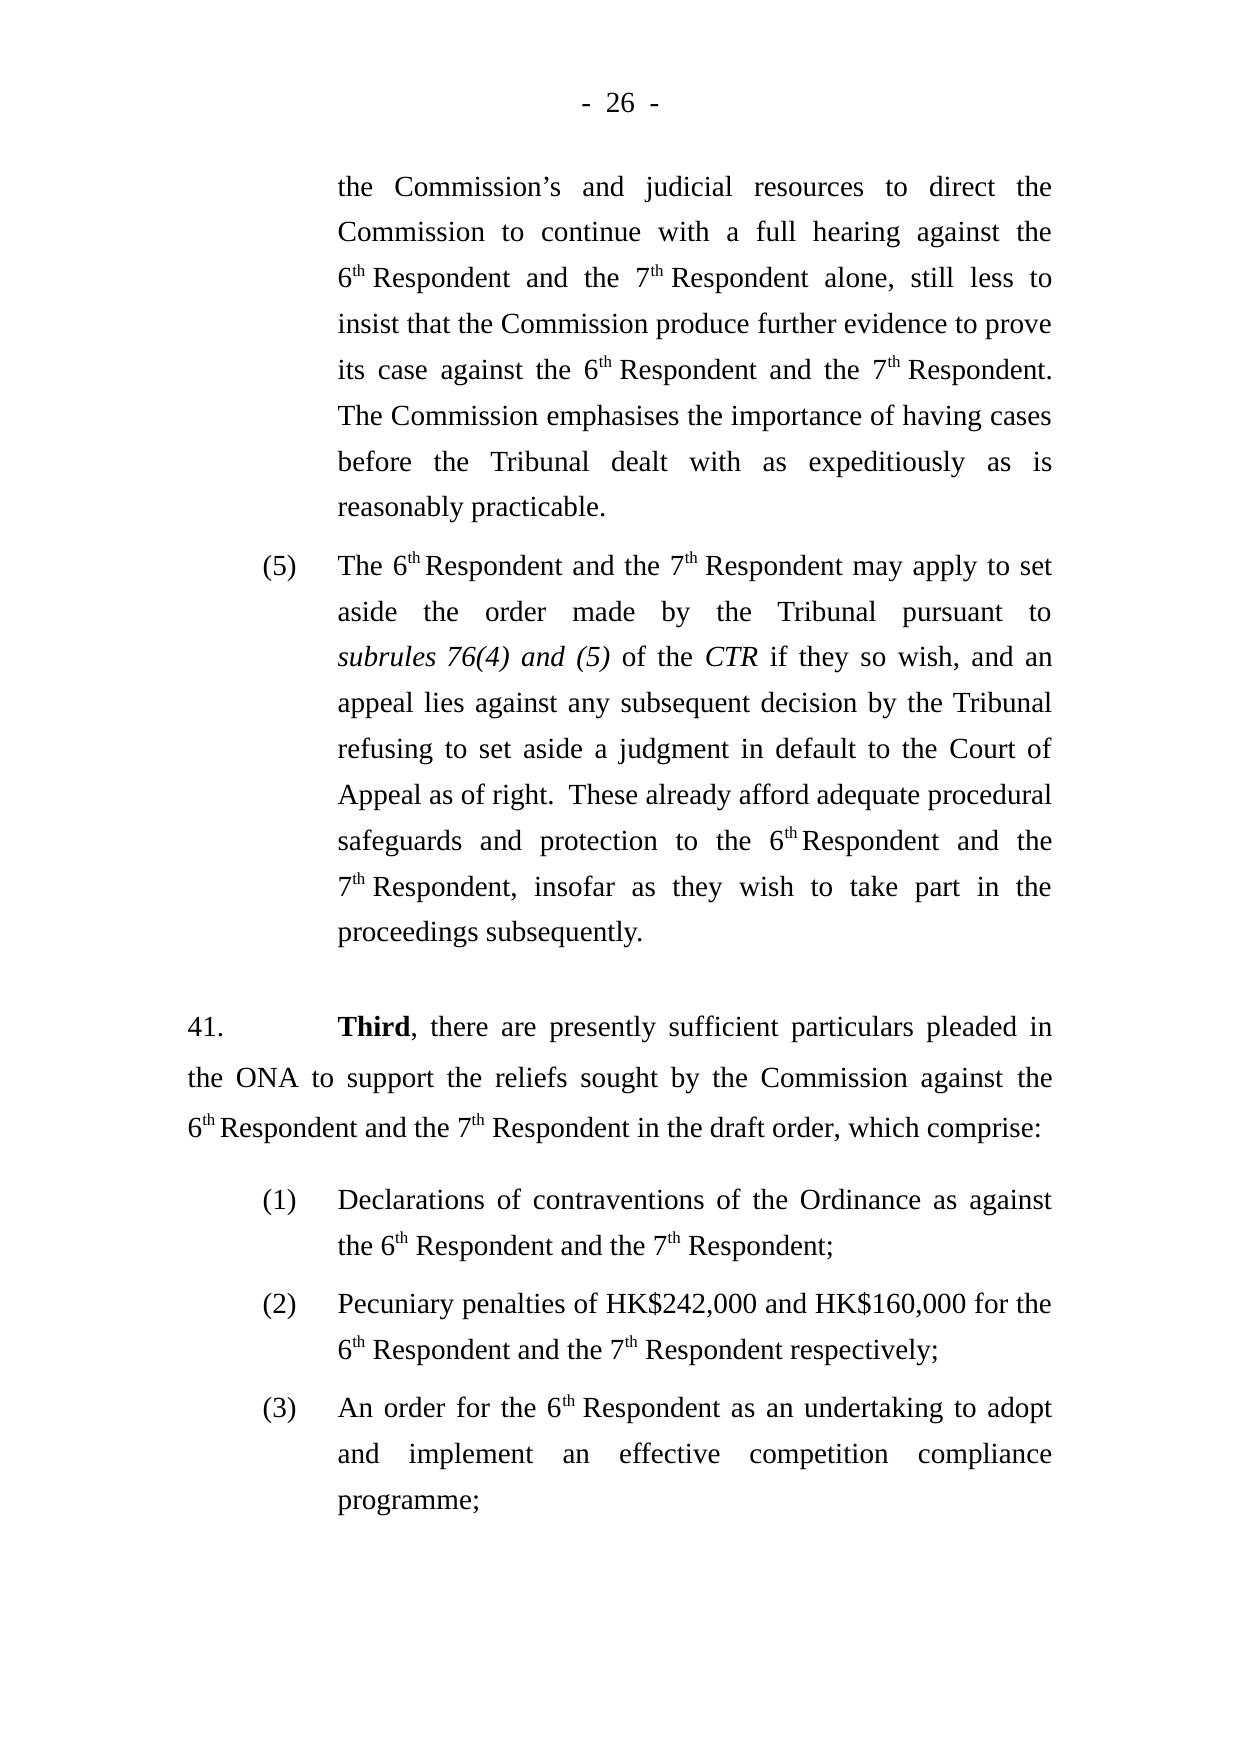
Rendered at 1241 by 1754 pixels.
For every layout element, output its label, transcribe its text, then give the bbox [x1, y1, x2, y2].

text Pecuniary penalties of HK$242,000 and HK$160,000 for the 6th Respondent and the 7th Respondent respectively; [262, 1277, 1053, 1369]
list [187, 159, 1053, 526]
list (5) The 6th Respondent and the 7th Respondent may apply to set aside the order made by the Tribunal pursuant to subrules 76(4) and (5) of the CTR if they so wish, and an appeal lies against any subsequent decision by the Tribunal refusing to set aside a judgment in default to the Court of Appeal as of right. These already afford adequate procedural safeguards and protection to the 6th Respondent and the 7th Respondent, insofar as they wish to take part in the proceedings subsequently. [187, 538, 1053, 951]
text An order for the 6th Respondent as an undertaking to adopt and implement an effective competition compliance programme; [262, 1381, 1053, 1519]
text Third, there are presently sufficient particulars pleaded in the ONA to support the reliefs sought by the Commission against the 6th Respondent and the 7th Respondent in the draft order, which comprise: [187, 1009, 1053, 1143]
text Declarations of contraventions of the Ordinance as against the 6th Respondent and the 7th Respondent; [262, 1173, 1053, 1264]
